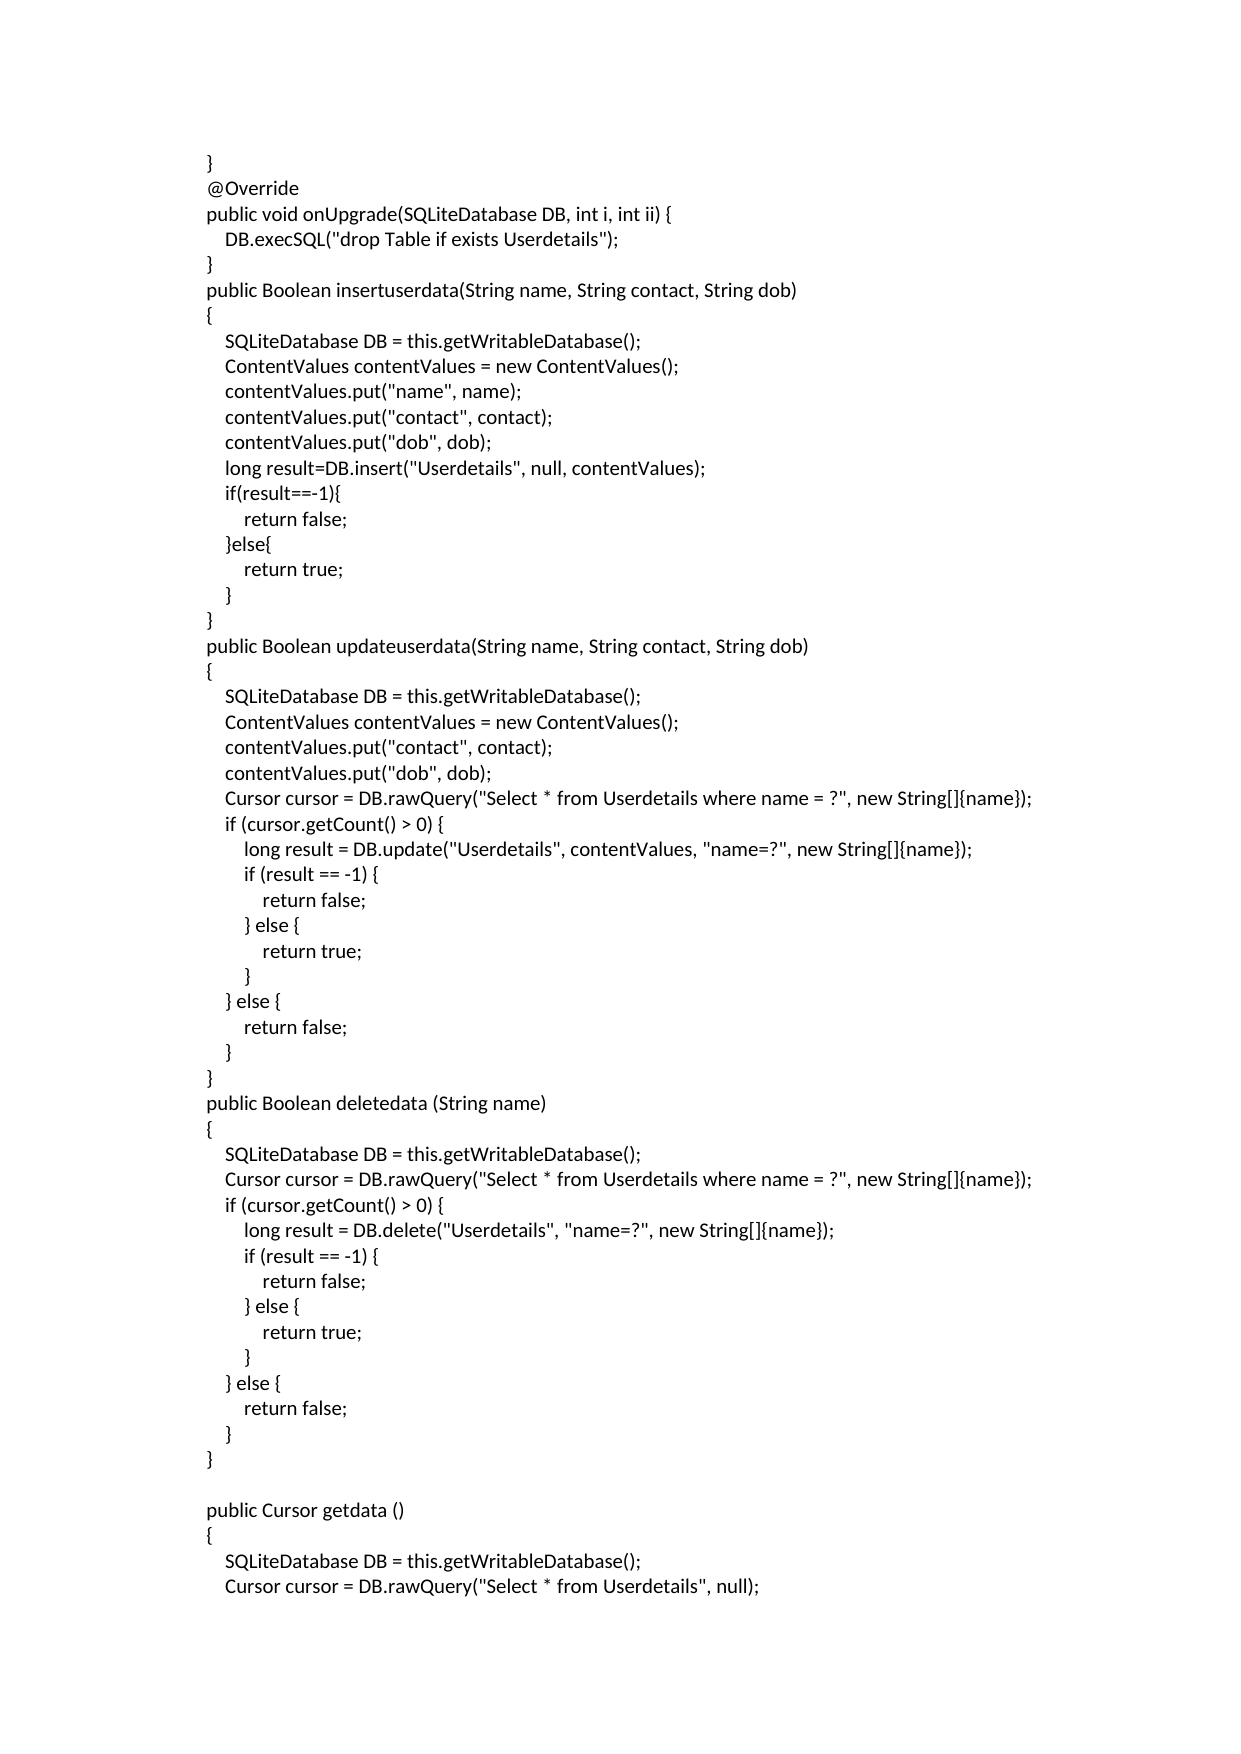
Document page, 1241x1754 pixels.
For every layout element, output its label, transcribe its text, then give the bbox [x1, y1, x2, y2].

text public Cursor getdata () [187, 1497, 1053, 1522]
text contentValues.put("dob", dob); [187, 429, 1053, 455]
text return false; [187, 1268, 1053, 1294]
text } [187, 150, 1053, 175]
text if(result==-1){ [187, 480, 1053, 506]
text return false; [187, 1014, 1053, 1039]
text SQLiteDatabase DB = this.getWritableDatabase(); [187, 1548, 1053, 1573]
text { [187, 1116, 1053, 1141]
text } [187, 607, 1053, 633]
text contentValues.put("dob", dob); [187, 760, 1053, 785]
text SQLiteDatabase DB = this.getWritableDatabase(); [187, 684, 1053, 709]
text public void onUpgrade(SQLiteDatabase DB, int i, int ii) { [187, 201, 1053, 226]
text } [187, 1446, 1053, 1472]
text { [187, 658, 1053, 684]
text Cursor cursor = DB.rawQuery("Select * from Userdetails where name = ?", new String[]{name}); [187, 785, 1053, 811]
text ContentValues contentValues = new ContentValues(); [187, 709, 1053, 734]
text long result = DB.update("Userdetails", contentValues, "name=?", new String[]{name}); [187, 836, 1053, 862]
text SQLiteDatabase DB = this.getWritableDatabase(); [187, 1141, 1053, 1167]
text } [187, 1344, 1053, 1370]
text }else{ [187, 531, 1053, 557]
text ContentValues contentValues = new ContentValues(); [187, 353, 1053, 379]
text if (cursor.getCount() > 0) { [187, 1192, 1053, 1217]
text } [187, 582, 1053, 607]
text return false; [187, 887, 1053, 912]
text } else { [187, 1370, 1053, 1395]
text { [187, 1522, 1053, 1548]
text return false; [187, 1395, 1053, 1421]
text } else { [187, 912, 1053, 938]
text SQLiteDatabase DB = this.getWritableDatabase(); [187, 328, 1053, 353]
text } [187, 963, 1053, 989]
text return false; [187, 506, 1053, 531]
text public Boolean insertuserdata(String name, String contact, String dob) [187, 277, 1053, 302]
text if (result == -1) { [187, 862, 1053, 887]
text contentValues.put("name", name); [187, 379, 1053, 404]
text Cursor cursor = DB.rawQuery("Select * from Userdetails", null); [187, 1573, 1053, 1599]
text contentValues.put("contact", contact); [187, 734, 1053, 760]
text public Boolean updateuserdata(String name, String contact, String dob) [187, 633, 1053, 658]
text return true; [187, 1319, 1053, 1344]
text } [187, 252, 1053, 277]
text } else { [187, 989, 1053, 1014]
text } [187, 1421, 1053, 1446]
text public Boolean deletedata (String name) [187, 1090, 1053, 1116]
text @Override [187, 175, 1053, 201]
text contentValues.put("contact", contact); [187, 404, 1053, 429]
text long result = DB.delete("Userdetails", "name=?", new String[]{name}); [187, 1217, 1053, 1243]
text long result=DB.insert("Userdetails", null, contentValues); [187, 455, 1053, 480]
text DB.execSQL("drop Table if exists Userdetails"); [187, 226, 1053, 252]
text } else { [187, 1294, 1053, 1319]
text { [187, 302, 1053, 328]
text } [187, 1039, 1053, 1065]
text if (result == -1) { [187, 1243, 1053, 1268]
text } [187, 1065, 1053, 1090]
text if (cursor.getCount() > 0) { [187, 811, 1053, 836]
text return true; [187, 938, 1053, 963]
text Cursor cursor = DB.rawQuery("Select * from Userdetails where name = ?", new String[]{name}); [187, 1167, 1053, 1192]
text return true; [187, 557, 1053, 582]
